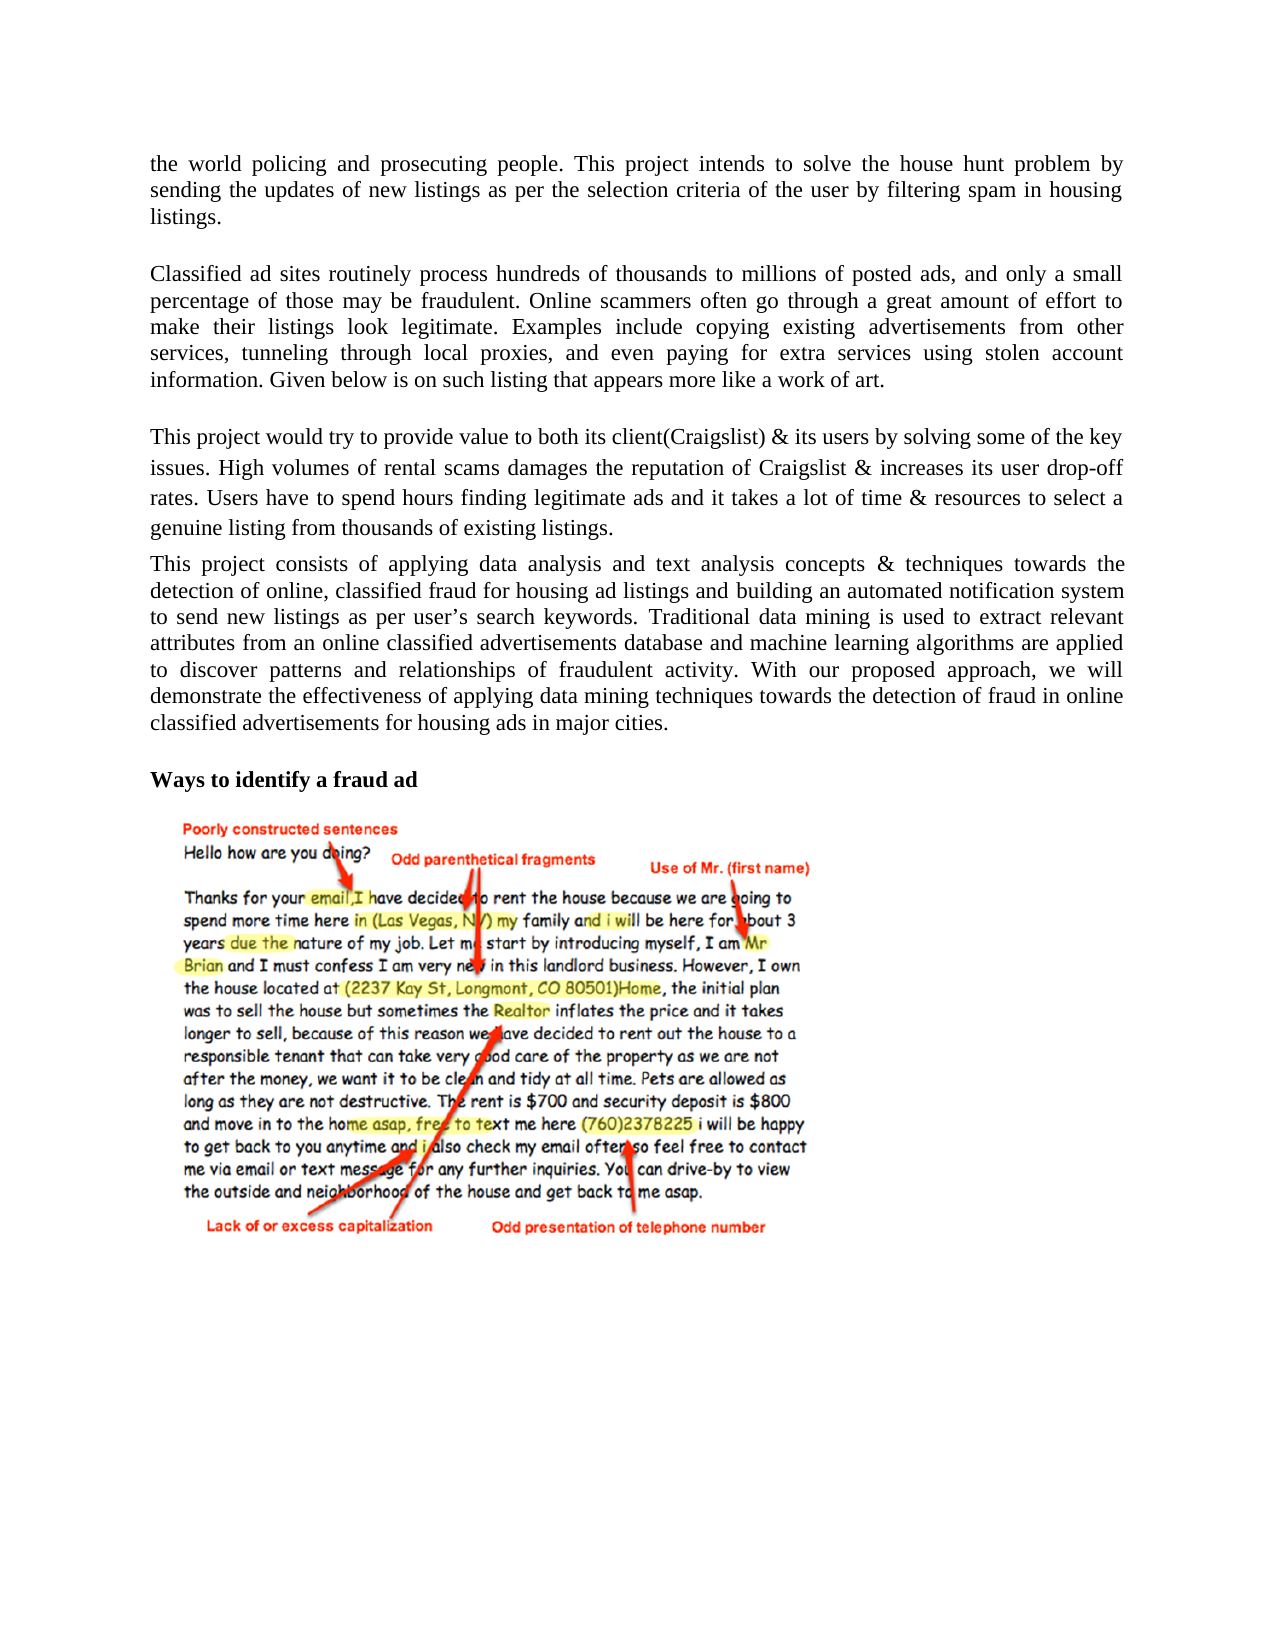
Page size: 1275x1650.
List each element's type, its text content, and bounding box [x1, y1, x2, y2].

text This project would try to provide value to both its client(Craigslist) & its users by solving some of the key issues. High volumes of rental scams damages the reputation of Craigslist & increases its user drop-off rates. Users have to spend hours finding legitimate ads and it takes a lot of time & resources to select a genuine listing from thousands of existing listings. [150, 423, 1125, 540]
text Ways to identify a fraud ad [150, 766, 1125, 792]
picture [168, 814, 817, 1245]
text Classified ad sites routinely process hundreds of thousands to millions of posted ads, and only a small percentage of those may be fraudulent. Online scammers often go through a great amount of effort to make their listings look legitimate. Examples include copying existing advertisements from other services, tunneling through local proxies, and even paying for extra services using stolen account information. Given below is on such listing that appears more like a work of art. [150, 260, 1125, 392]
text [150, 150, 1125, 229]
text This project consists of applying data analysis and text analysis concepts & techniques towards the detection of online, classified fraud for housing ad listings and building an automated notification system to send new listings as per user’s search keywords. Traditional data mining is used to extract relevant attributes from an online classified advertisements database and machine learning algorithms are applied to discover patterns and relationships of fraudulent activity. With our proposed approach, we will demonstrate the effectiveness of applying data mining techniques towards the detection of fraud in online classified advertisements for housing ads in major cities. [150, 550, 1125, 735]
